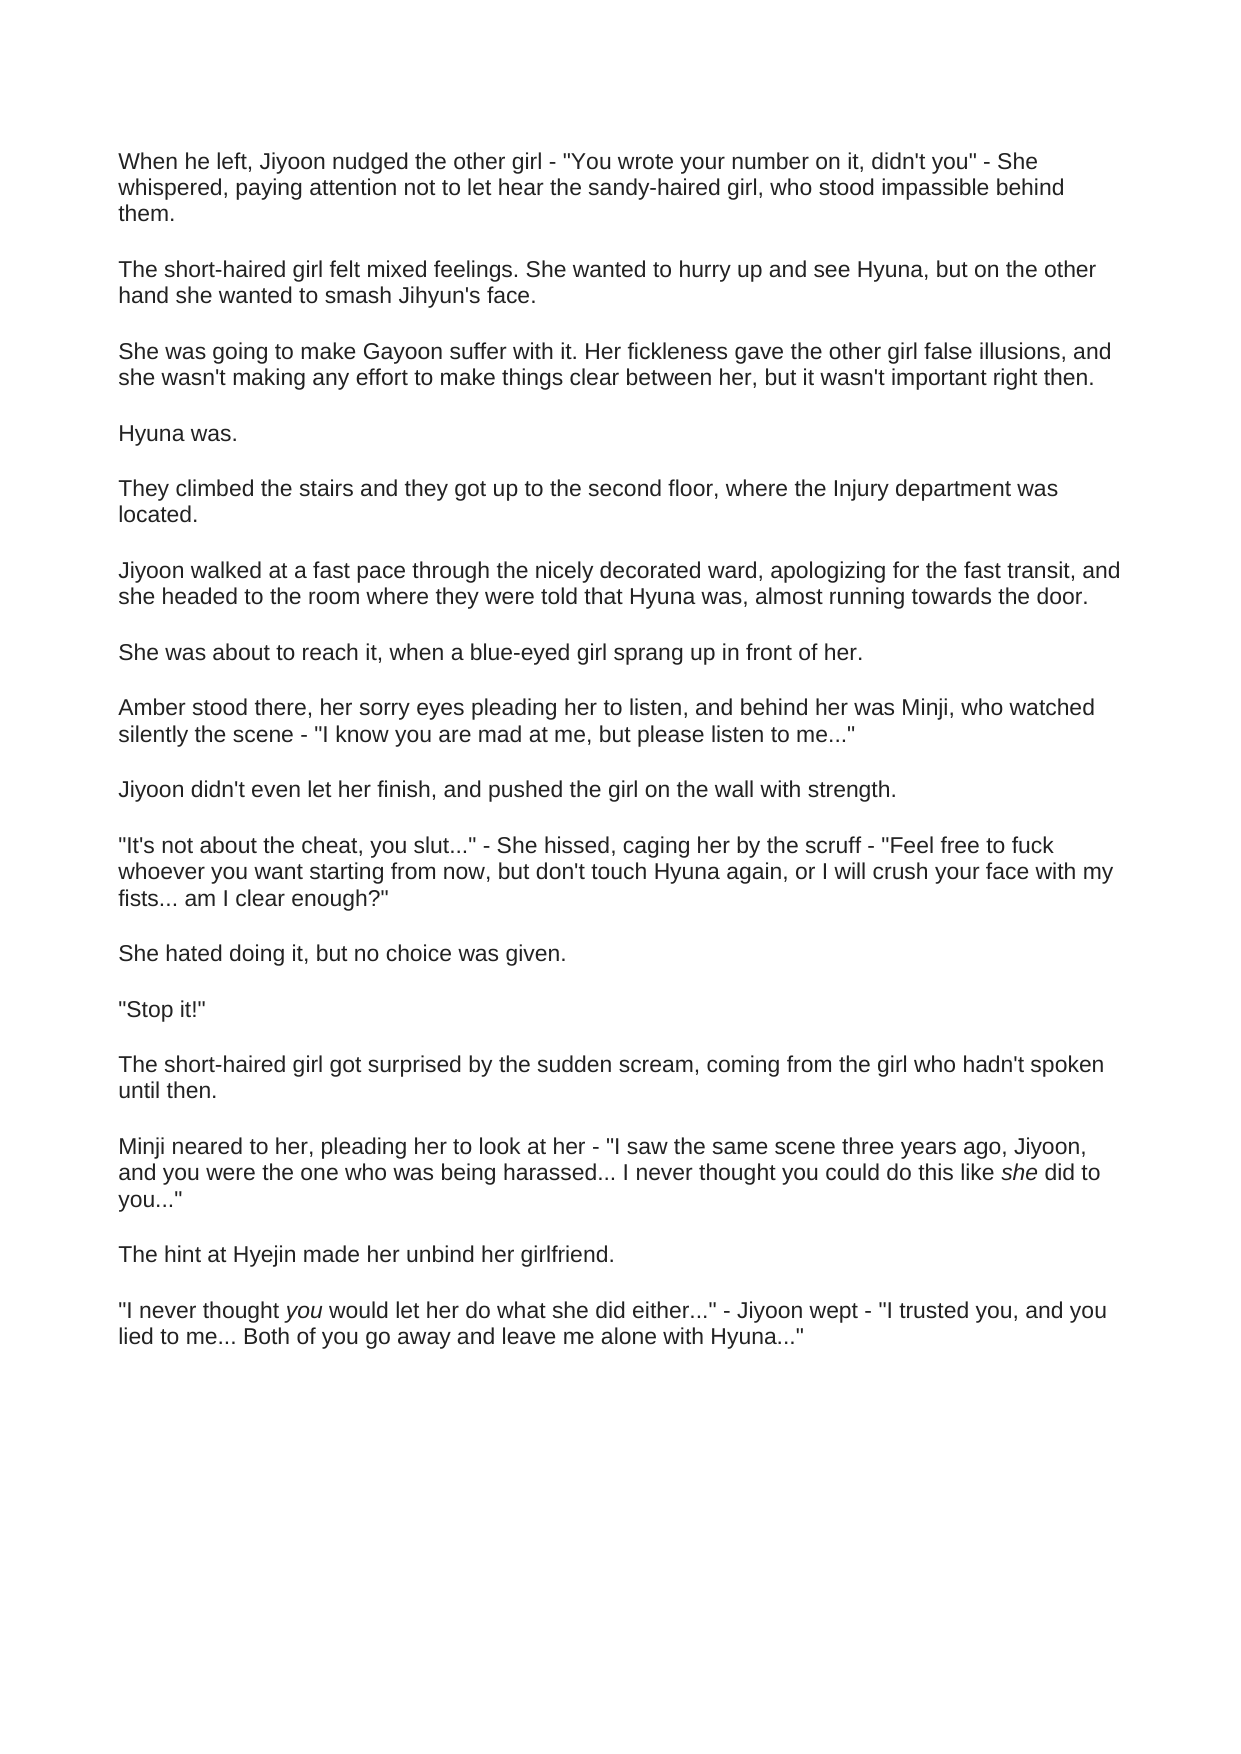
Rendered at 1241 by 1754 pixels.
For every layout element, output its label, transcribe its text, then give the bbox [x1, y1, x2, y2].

text Minji neared to her, pleading her to look at her - "I saw the same scene three years ago, Jiyoon, and you were the one who was being harassed... I never thought you could do this like she did to you..." [118, 1133, 1122, 1212]
text They climbed the stairs and they got up to the second floor, where the Injury department was located. [118, 475, 1122, 528]
text She was about to reach it, when a blue-eyed girl sprang up in front of her. [118, 639, 1122, 665]
text Amber stood there, her sorry eyes pleading her to listen, and behind her was Minji, who watched silently the scene - "I know you are mad at me, but please listen to me..." [118, 694, 1122, 747]
text She was going to make Gayoon suffer with it. Her fickleness gave the other girl false illusions, and she wasn't making any effort to make things clear between her, but it wasn't important right then. [118, 338, 1122, 390]
text The hint at Hyejin made her unbind her girlfriend. [118, 1241, 1122, 1267]
text The short-haired girl felt mixed feelings. She wanted to hurry up and see Hyuna, but on the other hand she wanted to smash Jihyun's face. [118, 256, 1122, 308]
text "I never thought you would let her do what she did either..." - Jiyoon wept - "I trusted you, and you lied to me... Both of you go away and leave me alone with Hyuna..." [118, 1297, 1122, 1349]
text She hated doing it, but no choice was given. [118, 940, 1122, 966]
text "It's not about the cheat, you slut..." - She hissed, caging her by the scruff - "Feel free to fuck whoever you want starting from now, but don't touch Hyuna again, or I will crush your face with my fists... am I clear enough?" [118, 832, 1122, 911]
text The short-haired girl got surprised by the sudden scream, coming from the girl who hadn't spoken until then. [118, 1051, 1122, 1104]
text Hyuna was. [118, 419, 1122, 446]
text When he left, Jiyoon nudged the other girl - "You wrote your number on it, didn't you" - She whispered, paying attention not to let hear the sandy-haired girl, who stood impassible behind them. [118, 148, 1122, 227]
text "Stop it!" [118, 996, 1122, 1022]
text Jiyoon didn't even let her finish, and pushed the girl on the wall with strength. [118, 776, 1122, 803]
text Jiyoon walked at a fast pace through the nicely decorated ward, apologizing for the fast transit, and she headed to the room where they were told that Hyuna was, almost running towards the door. [118, 557, 1122, 610]
